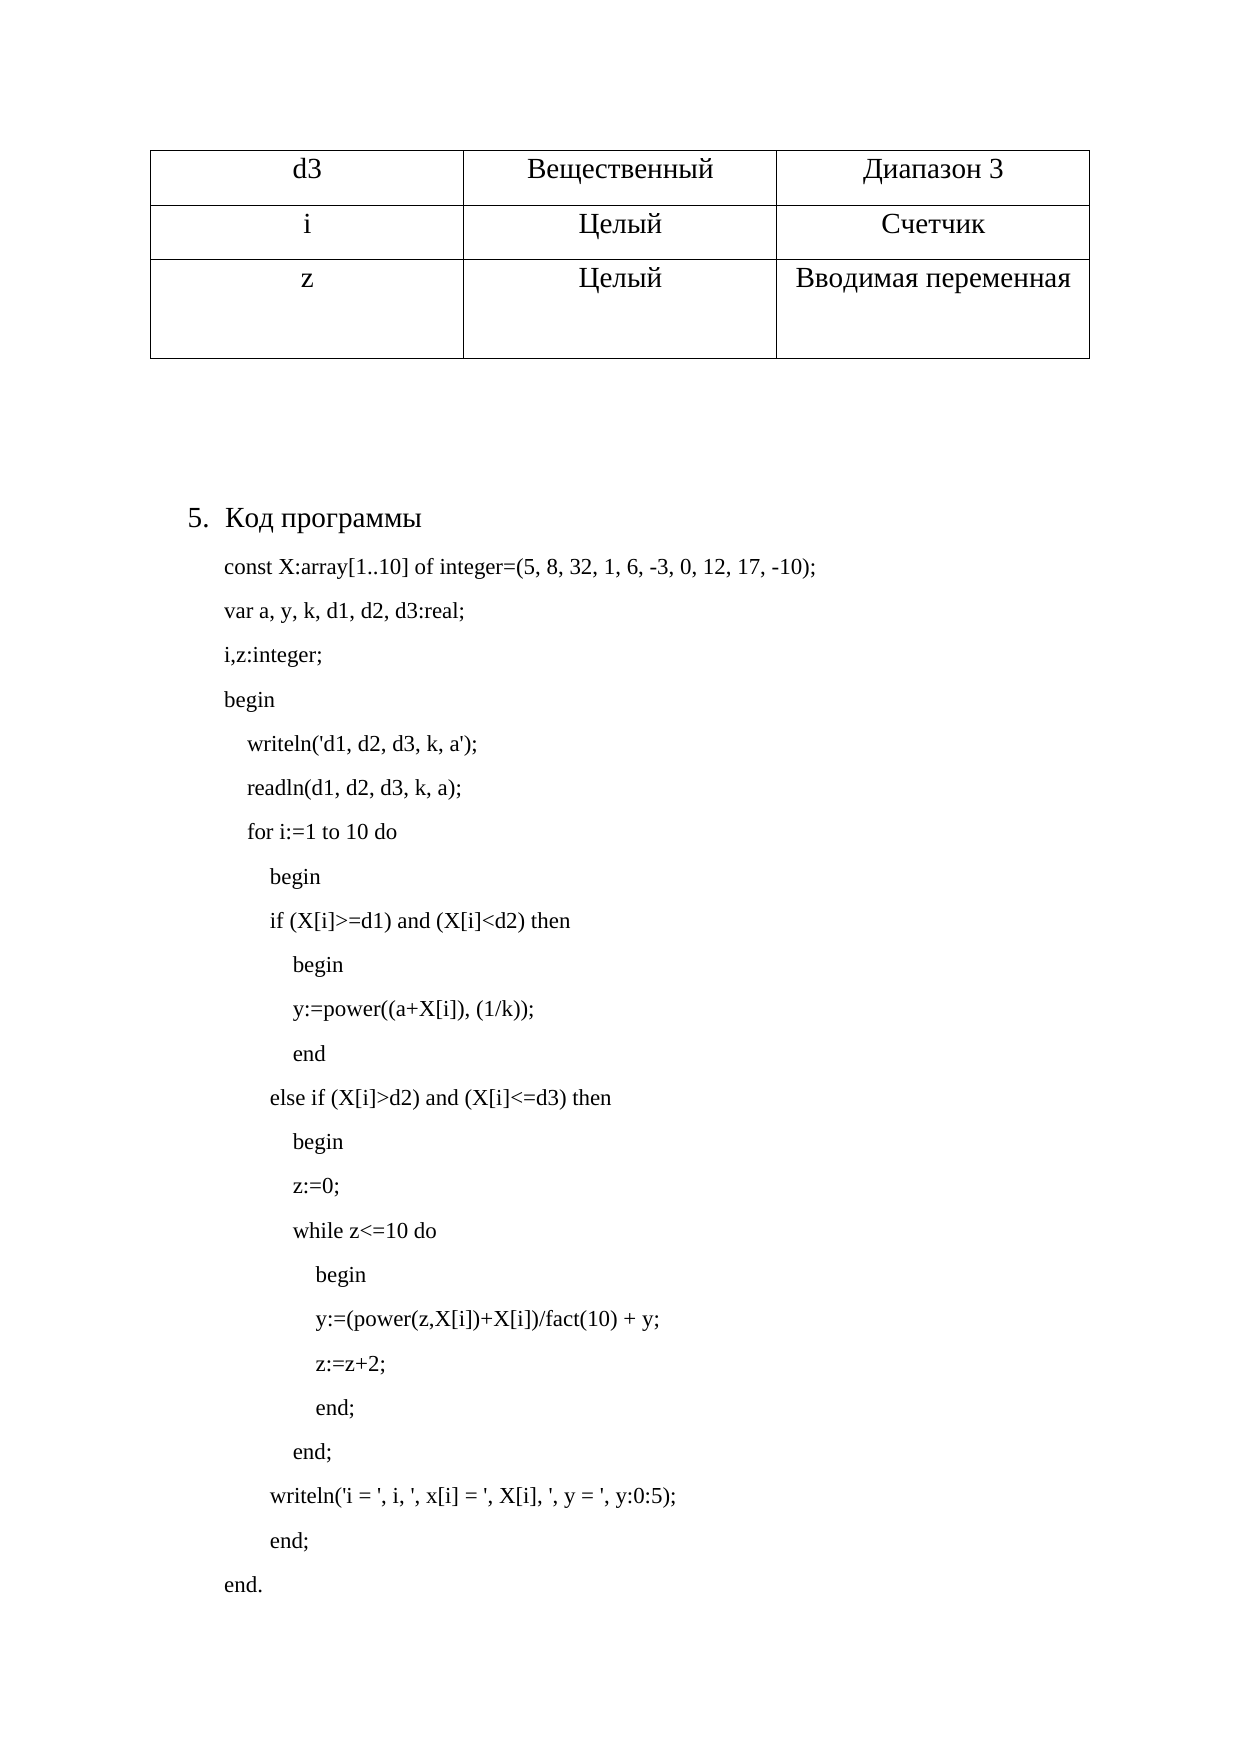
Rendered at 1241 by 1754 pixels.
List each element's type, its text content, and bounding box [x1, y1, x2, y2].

table_cell Вводимая переменная [777, 260, 1089, 358]
text y:=power((a+X[i]), (1/k)); [150, 996, 1169, 1022]
text end; [150, 1394, 1169, 1420]
text readln(d1, d2, d3, k, a); [150, 774, 1169, 801]
text begin [150, 686, 1169, 712]
text for i:=1 to 10 do [150, 818, 1169, 845]
text if (X[i]>=d1) and (X[i]<d2) then [150, 907, 1169, 933]
text end [150, 1040, 1169, 1066]
table_cell Целый [464, 260, 776, 358]
table_cell Целый [464, 206, 776, 259]
list Код программы [187, 500, 1090, 533]
text begin [150, 951, 1169, 978]
text y:=(power(z,X[i])+X[i])/fact(10) + y; [150, 1305, 1169, 1332]
text end. [150, 1571, 1169, 1597]
text while z<=10 do [150, 1217, 1169, 1243]
text else if (X[i]>d2) and (X[i]<=d3) then [150, 1084, 1169, 1110]
text begin [150, 863, 1169, 889]
text z:=0; [150, 1173, 1169, 1199]
text writeln('d1, d2, d3, k, a'); [150, 730, 1169, 756]
text begin [150, 1128, 1169, 1155]
text const X:array[1..10] of integer=(5, 8, 32, 1, 6, -3, 0, 12, 17, -10); [150, 553, 1169, 579]
table_cell d3 [151, 151, 463, 205]
text writeln('i = ', i, ', x[i] = ', X[i], ', y = ', y:0:5); [150, 1482, 1169, 1509]
table_cell Диапазон 3 [777, 151, 1089, 205]
text end; [150, 1438, 1169, 1464]
table_cell i [151, 206, 463, 259]
text end; [150, 1527, 1169, 1553]
table_cell z [151, 260, 463, 358]
text z:=z+2; [150, 1350, 1169, 1376]
table_cell Вещественный [464, 151, 776, 205]
text var a, y, k, d1, d2, d3:real; [150, 597, 1169, 623]
table_cell Счетчик [777, 206, 1089, 259]
text begin [150, 1261, 1169, 1287]
text i,z:integer; [150, 641, 1169, 668]
